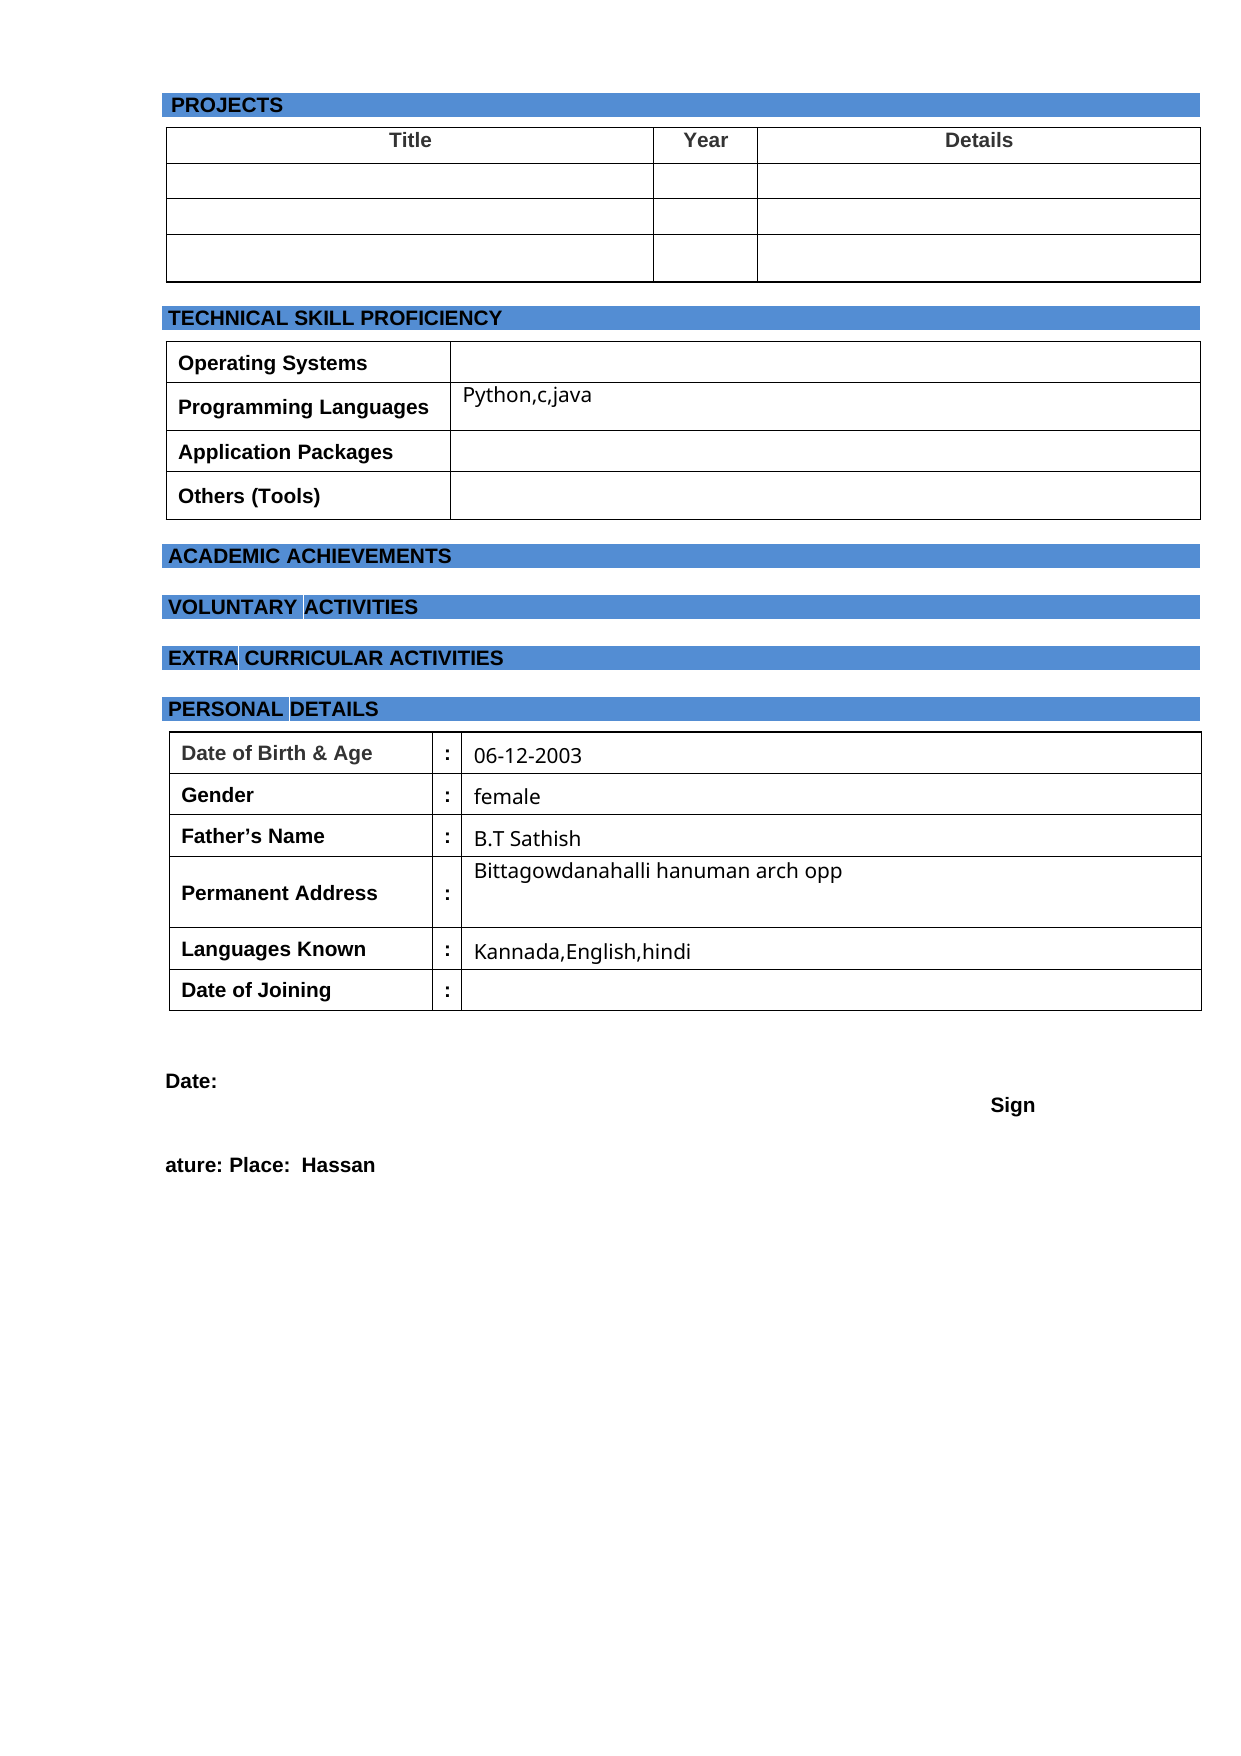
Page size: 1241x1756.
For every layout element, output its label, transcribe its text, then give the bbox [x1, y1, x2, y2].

table_cell Others (Tools) [167, 472, 450, 519]
table_cell [451, 472, 1200, 519]
table_cell female [462, 774, 1201, 814]
table_cell [167, 199, 653, 233]
table_cell [451, 431, 1200, 471]
table_cell Permanent Address [170, 857, 432, 927]
table_header Title [167, 128, 653, 163]
table_cell Programming Languages [167, 383, 450, 430]
table_cell Father’s Name [170, 815, 432, 856]
table_cell [167, 164, 653, 198]
table_cell [654, 164, 757, 198]
table_cell Languages Known [170, 928, 432, 969]
table_cell : [433, 774, 461, 814]
table_cell Kannada,English,hindi [462, 928, 1201, 969]
table_header Date of Birth & Age [170, 733, 432, 773]
table_cell Gender [170, 774, 432, 814]
table_cell [654, 235, 757, 281]
table_cell : [433, 815, 461, 856]
table_cell [654, 199, 757, 233]
text Signature: Place: Hassan [165, 1093, 1038, 1208]
table_cell [167, 235, 653, 281]
table_header Year [654, 128, 757, 163]
table_header : [433, 733, 461, 773]
table_header Operating Systems [167, 342, 450, 382]
table_cell B.T Sathish [462, 815, 1201, 856]
table_cell : [433, 928, 461, 969]
table_cell Application Packages [167, 431, 450, 471]
text Date: [165, 1069, 1198, 1093]
table_cell Python,c,java [451, 383, 1200, 430]
table_header Details [758, 128, 1200, 163]
table_header 06-12-2003 [462, 733, 1201, 773]
table_cell [758, 164, 1200, 198]
table_cell [758, 199, 1200, 233]
table_cell : [433, 857, 461, 927]
table_cell [462, 970, 1201, 1010]
table_cell [758, 235, 1200, 281]
table_cell Date of Joining [170, 970, 432, 1010]
table_cell Bittagowdanahalli hanuman arch opp [462, 857, 1201, 927]
table_cell : [433, 970, 461, 1010]
table_header [451, 342, 1200, 382]
